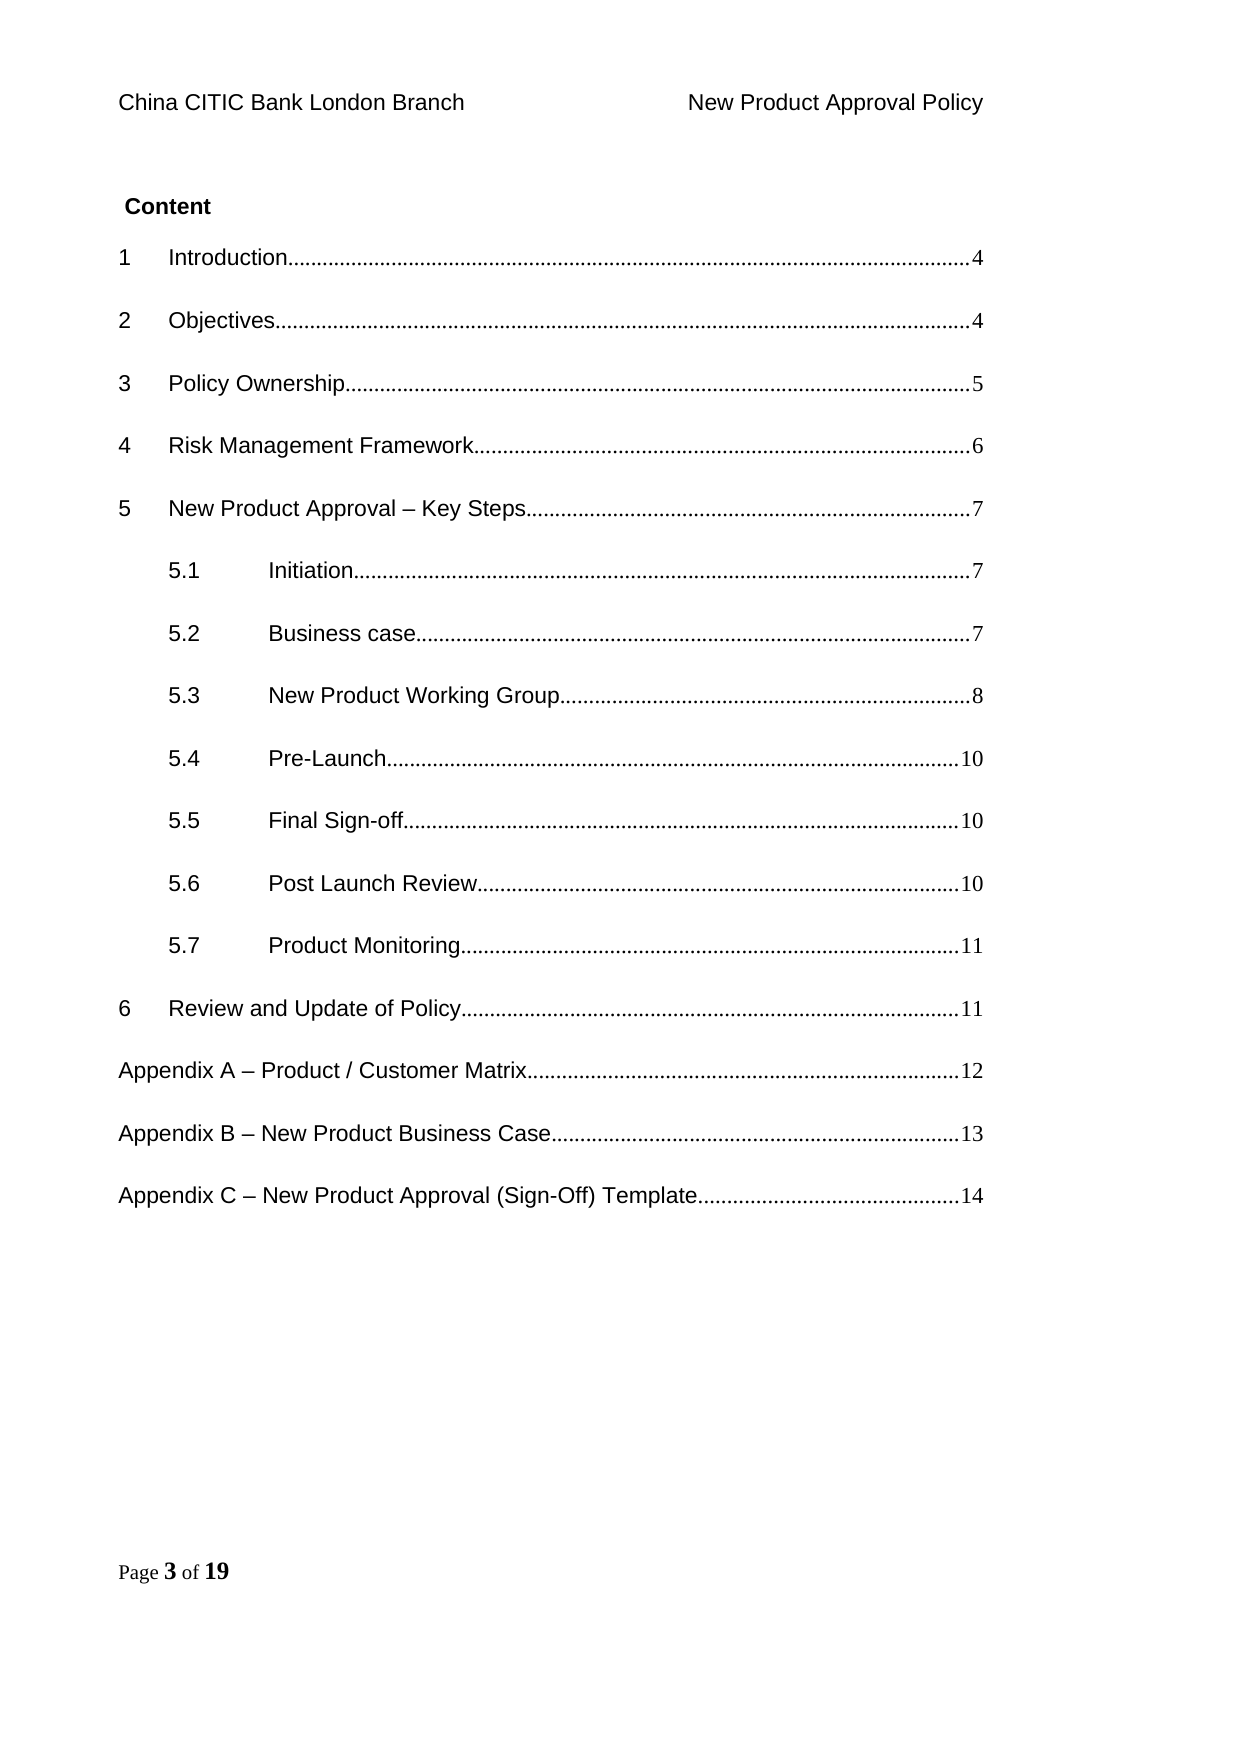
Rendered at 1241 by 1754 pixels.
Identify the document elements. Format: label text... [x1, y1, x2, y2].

text 6 Review and Update of Policy 11 [118, 989, 1122, 1027]
text 3 Policy Ownership 5 [118, 364, 1122, 402]
text 5.4 Pre-Launch 10 [168, 739, 1122, 777]
text Appendix A – Product / Customer Matrix 12 [118, 1052, 1122, 1089]
text 2 Objectives 4 [118, 302, 1122, 339]
text 1 Introduction 4 [118, 238, 1122, 276]
text 5.7 Product Monitoring 11 [168, 927, 1122, 964]
text Appendix C – New Product Approval (Sign-Off) Template 14 [118, 1177, 1122, 1214]
text Content [118, 187, 1122, 225]
text Appendix B – New Product Business Case 13 [118, 1114, 1122, 1152]
text 5.1 Initiation 7 [168, 552, 1122, 589]
text 5.6 Post Launch Review 10 [168, 864, 1122, 902]
text 5.3 New Product Working Group 8 [168, 677, 1122, 714]
text 4 Risk Management Framework 6 [118, 427, 1122, 464]
text 5 New Product Approval – Key Steps 7 [118, 489, 1122, 527]
text 5.2 Business case 7 [168, 614, 1122, 652]
text 5.5 Final Sign-off 10 [168, 802, 1122, 839]
